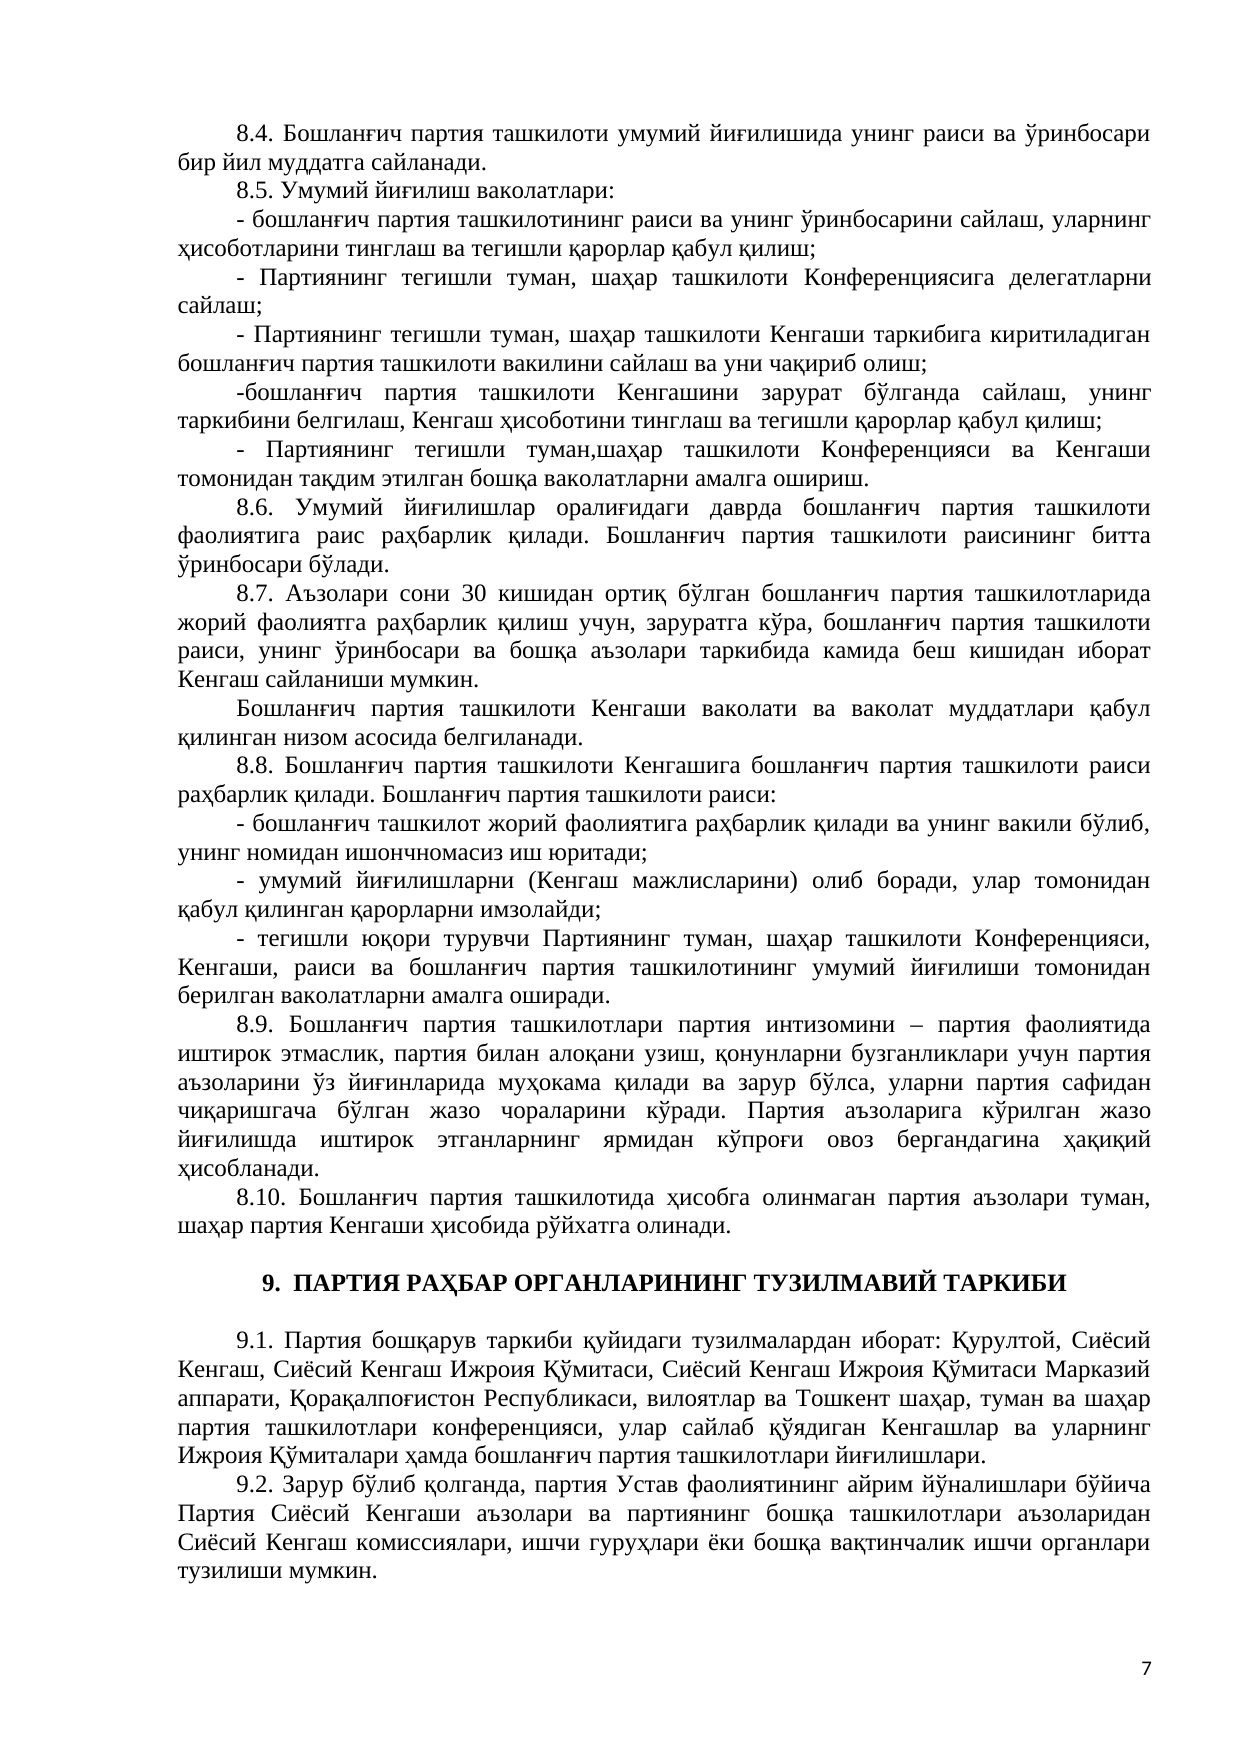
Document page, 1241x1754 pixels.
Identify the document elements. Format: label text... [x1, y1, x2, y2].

text 8.7. Аъзолари сони 30 кишидан ортиқ бўлган бошланғич партия ташкилотларида жорий фаолиятга раҳбарлик қилиш учун, заруратга кўра, бошланғич партия ташкилоти раиси, унинг ўринбосари ва бошқа аъзолари таркибида камида беш кишидан иборат Кенгаш сайланиши мумкин. [177, 578, 1152, 693]
text - бошланғич ташкилот жорий фаолиятига раҳбарлик қилади ва унинг вакили бўлиб, унинг номидан ишончномасиз иш юритади; [177, 808, 1152, 866]
text Бошланғич партия ташкилоти Кенгаши ваколати ва ваколат муддатлари қабул қилинган низом асосида белгиланади. [177, 693, 1152, 751]
text - тегишли юқори турувчи Партиянинг туман, шаҳар ташкилоти Конференцияси, Кенгаши, раиси ва бошланғич партия ташкилотининг умумий йиғилиши томонидан берилган ваколатларни амалга оширади. [177, 923, 1152, 1009]
text 8.5. Умумий йиғилиш ваколатлари: [177, 176, 1152, 204]
text - Партиянинг тегишли туман, шаҳар ташкилоти Кенгаши таркибига киритиладиган бошланғич партия ташкилоти вакилини сайлаш ва уни чақириб олиш; [177, 319, 1152, 377]
text 8.8. Бошланғич партия ташкилоти Кенгашига бошланғич партия ташкилоти раиси раҳбарлик қилади. Бошланғич партия ташкилоти раиси: [177, 751, 1152, 808]
text 9. ПАРТИЯ РАҲБАР ОРГАНЛАРИНИНГ ТУЗИЛМАВИЙ ТАРКИБИ [177, 1268, 1152, 1297]
text - Партиянинг тегишли туман, шаҳар ташкилоти Конференциясига делегатларни сайлаш; [177, 262, 1152, 319]
text - умумий йиғилишларни (Кенгаш мажлисларини) олиб боради, улар томонидан қабул қилинган қарорларни имзолайди; [177, 866, 1152, 923]
text 9.1. Партия бошқарув таркиби қуйидаги тузилмалардан иборат: Қурултой, Сиёсий Кенгаш, Сиёсий Кенгаш Ижроия Қўмитаси, Сиёсий Кенгаш Ижроия Қўмитаси Марказий аппарати, Қорақалпоғистон Республикаси, вилоятлар ва Тошкент шаҳар, туман ва шаҳар партия ташкилотлари конференцияси, улар сайлаб қўядиган Кенгашлар ва уларнинг Ижроия Қўмиталари ҳамда бошланғич партия ташкилотлари йиғилишлари. [177, 1326, 1152, 1469]
text 8.10. Бошланғич партия ташкилотида ҳисобга олинмаган партия аъзолари туман, шаҳар партия Кенгаши ҳисобида рўйхатга олинади. [177, 1182, 1152, 1239]
text - бошланғич партия ташкилотининг раиси ва унинг ўринбосарини сайлаш, уларнинг ҳисоботларини тинглаш ва тегишли қарорлар қабул қилиш; [177, 204, 1152, 262]
text 9.2. Зарур бўлиб қолганда, партия Устав фаолиятининг айрим йўналишлари бўйича Партия Сиёсий Кенгаши аъзолари ва партиянинг бошқа ташкилотлари аъзоларидан Сиёсий Кенгаш комиссиялари, ишчи гуруҳлари ёки бошқа вақтинчалик ишчи органлари тузилиши мумкин. [177, 1469, 1152, 1584]
text 8.4. Бошланғич партия ташкилоти умумий йиғилишида унинг раиси ва ўринбосари бир йил муддатга сайланади. [177, 118, 1152, 176]
text 8.6. Умумий йиғилишлар оралиғидаги даврда бошланғич партия ташкилоти фаолиятига раис раҳбарлик қилади. Бошланғич партия ташкилоти раисининг битта ўринбосари бўлади. [177, 492, 1152, 578]
text 8.9. Бошланғич партия ташкилотлари партия интизомини – партия фаолиятида иштирок этмаслик, партия билан алоқани узиш, қонунларни бузганликлари учун партия аъзоларини ўз йиғинларида муҳокама қилади ва зарур бўлса, уларни партия сафидан чиқаришгача бўлган жазо чораларини кўради. Партия аъзоларига кўрилган жазо йиғилишда иштирок этганларнинг ярмидан кўпроғи овоз бергандагина ҳақиқий ҳисобланади. [177, 1009, 1152, 1182]
text - Партиянинг тегишли туман,шаҳар ташкилоти Конференцияси ва Кенгаши томонидан тақдим этилган бошқа ваколатларни амалга ошириш. [177, 434, 1152, 492]
text -бошланғич партия ташкилоти Кенгашини зарурат бўлганда сайлаш, унинг таркибини белгилаш, Кенгаш ҳисоботини тинглаш ва тегишли қарорлар қабул қилиш; [177, 377, 1152, 434]
